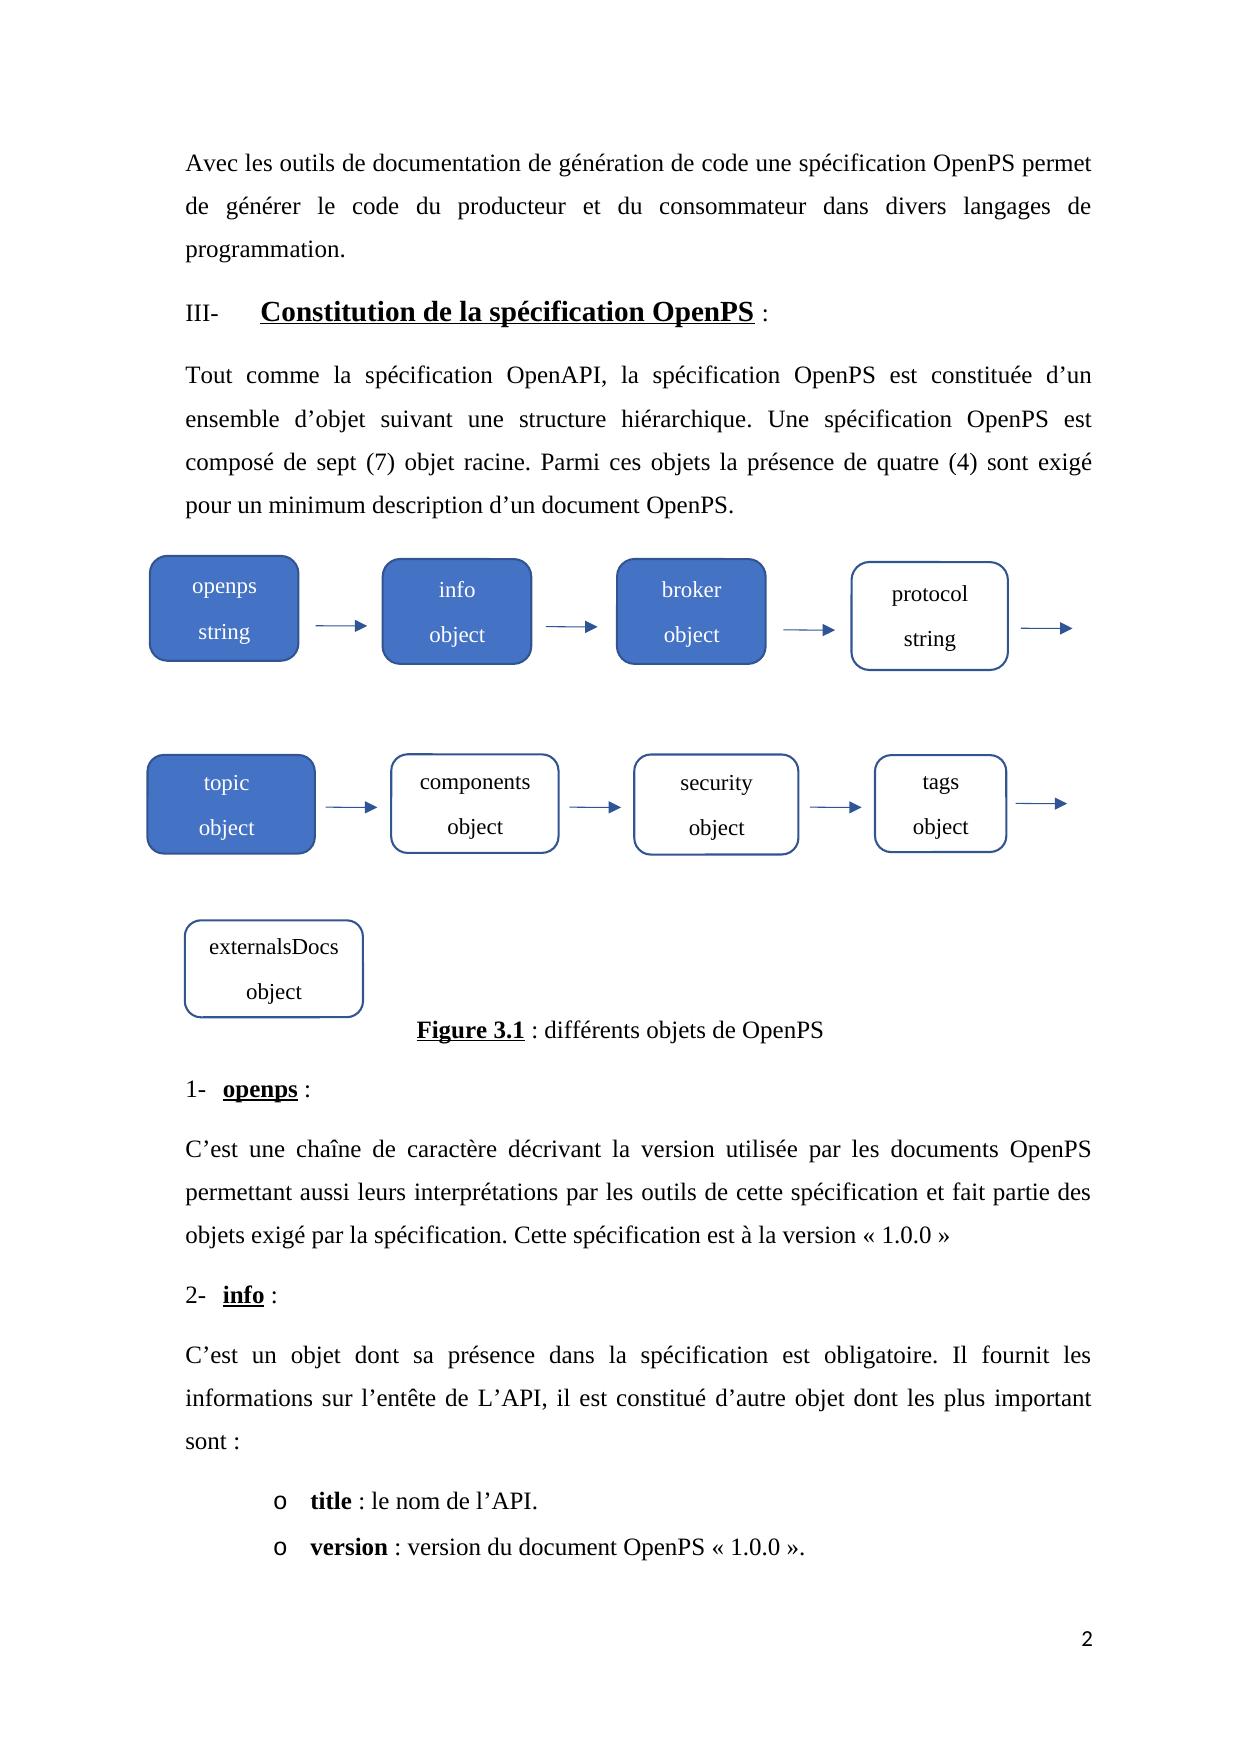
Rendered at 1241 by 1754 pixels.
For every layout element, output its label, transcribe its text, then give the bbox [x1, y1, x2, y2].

text C’est un objet dont sa présence dans la spécification est obligatoire. Il fournit les informations sur l’entête de L’API, il est constitué d’autre objet dont les plus important sont : [185, 1340, 1093, 1455]
list version : version du document OpenPS « 1.0.0 ». [273, 1532, 1093, 1563]
text Figure 3.1 : différents objets de OpenPS [148, 1015, 1093, 1043]
list title : le nom de l’API. [273, 1486, 1093, 1517]
list Constitution de la spécification OpenPS : [185, 294, 1093, 327]
list info : [185, 1280, 1093, 1309]
list openps : [185, 1074, 1093, 1103]
text C’est une chaîne de caractère décrivant la version utilisée par les documents OpenPS permettant aussi leurs interprétations par les outils de cette spécification et fait partie des objets exigé par la spécification. Cette spécification est à la version « 1.0.0 » [185, 1134, 1093, 1249]
